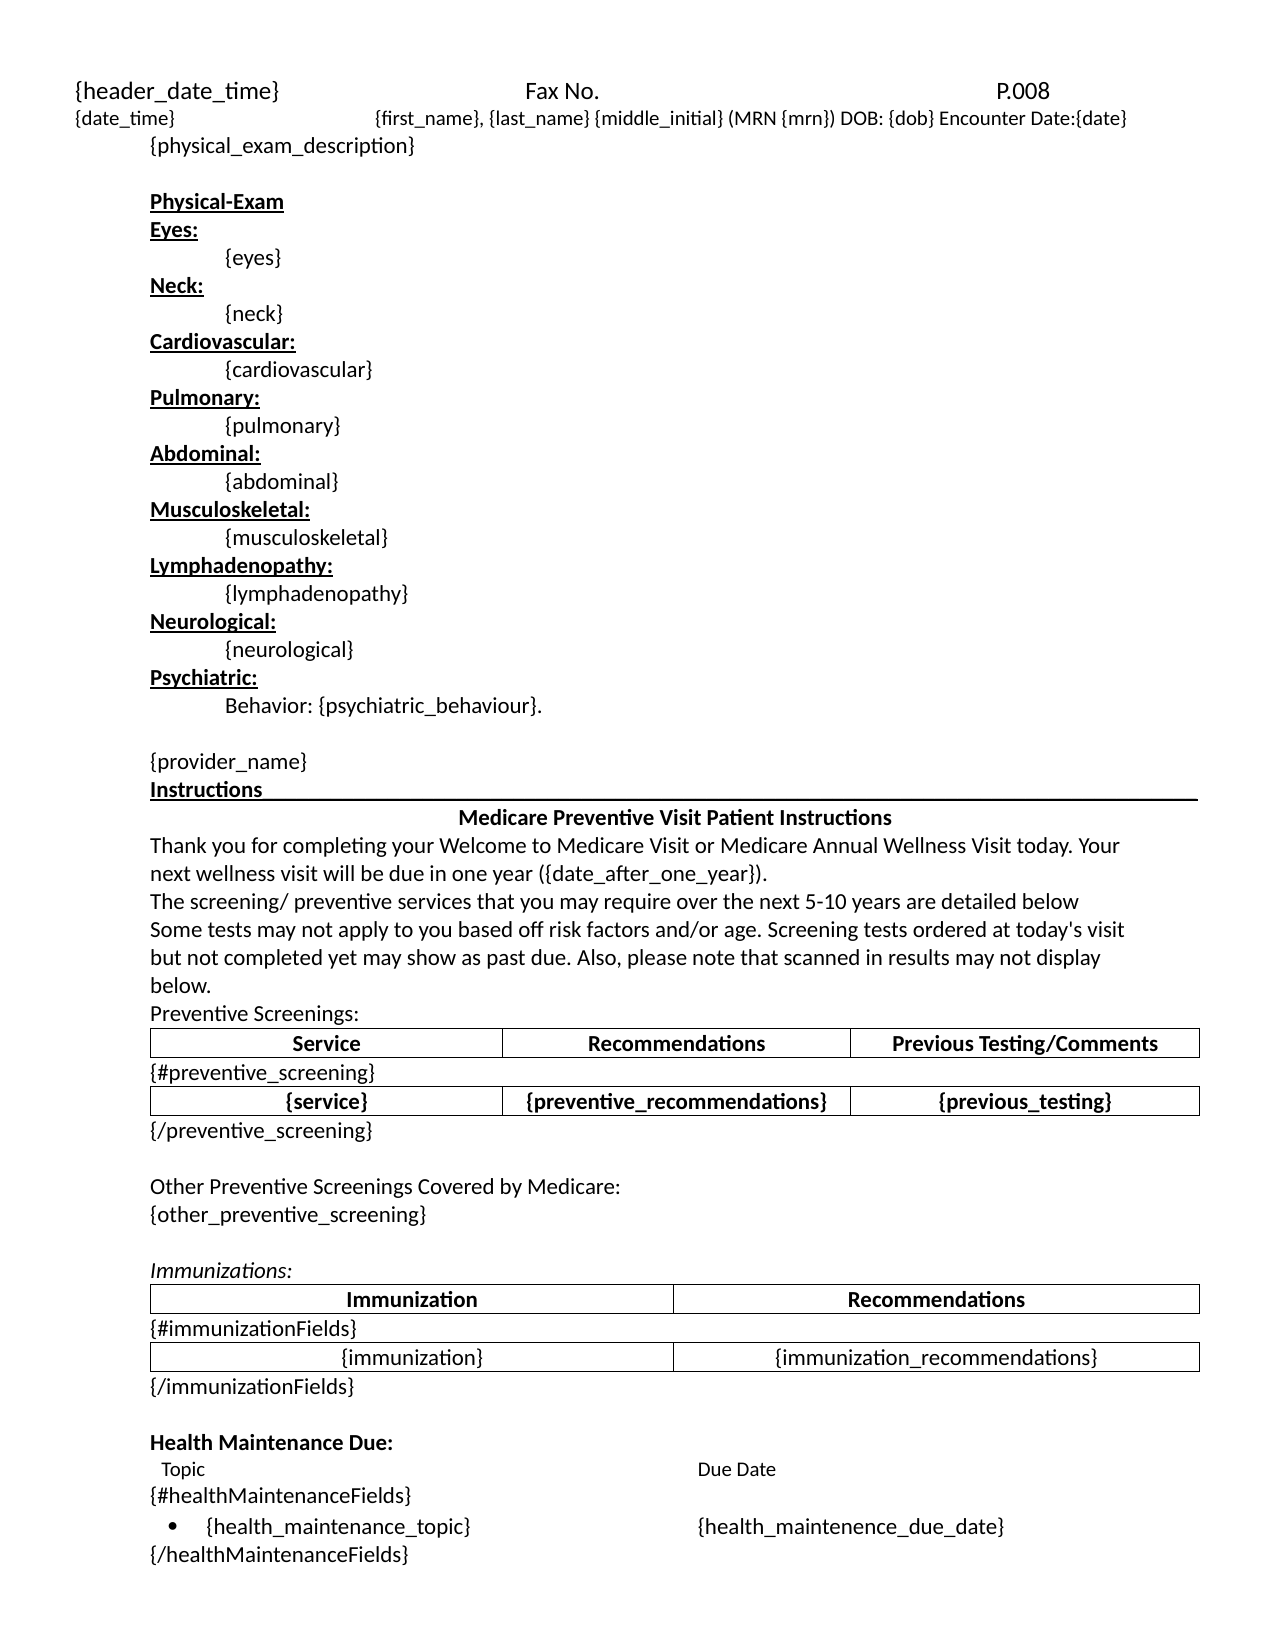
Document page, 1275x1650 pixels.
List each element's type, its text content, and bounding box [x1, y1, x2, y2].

text {#healthMaintenanceFields} [75, 1482, 1200, 1510]
table_header {health_maintenence_due_date} [686, 1512, 1200, 1540]
text {#immunizationFields} [150, 1314, 1200, 1342]
text Health Maintenance Due: [150, 1428, 1200, 1456]
text Neurological: [150, 607, 1200, 635]
text Neck: [150, 271, 1200, 299]
text Cardiovascular: [150, 327, 1200, 355]
text {abdominal} [150, 467, 1200, 495]
text Physical-Exam [150, 187, 1200, 215]
table_header Topic [150, 1456, 686, 1482]
text {/preventive_screening} [75, 1116, 1200, 1144]
table_header {previous_testing} [851, 1087, 1199, 1115]
text Some tests may not apply to you based off risk factors and/or age. Screening tests ordered at today's visit [150, 916, 1200, 943]
table_header {health_maintenance_topic} [150, 1512, 686, 1540]
text Thank you for completing your Welcome to Medicare Visit or Medicare Annual Wellness Visit today. Your [150, 831, 1200, 859]
text but not completed yet may show as past due. Also, please note that scanned in results may not display [150, 943, 1200, 972]
text Pulmonary: [150, 383, 1200, 411]
text Behavior: {psychiatric_behaviour}. [150, 691, 1200, 719]
text {pulmonary} [150, 411, 1200, 439]
text Psychiatric: [150, 663, 1200, 691]
text {physical_exam_description} [150, 131, 1200, 159]
table_header {immunization_recommendations} [674, 1343, 1199, 1371]
text {provider_name} [150, 747, 1200, 775]
text next wellness visit will be due in one year ({date_after_one_year}). [150, 859, 1200, 887]
text Other Preventive Screenings Covered by Medicare: [150, 1172, 1200, 1200]
text Medicare Preventive Visit Patient Instructions [150, 803, 1200, 831]
table_header Immunization [151, 1285, 673, 1313]
text {other_preventive_screening} [150, 1200, 1200, 1228]
text Immunizations: [150, 1256, 1200, 1284]
table_header Service [151, 1029, 502, 1057]
text {lymphadenopathy} [150, 579, 1200, 607]
table_header Recommendations [674, 1285, 1199, 1313]
table_header {service} [151, 1087, 502, 1115]
table_header Recommendations [503, 1029, 850, 1057]
table_header Due Date [686, 1456, 1200, 1482]
text Musculoskeletal: [150, 495, 1200, 523]
text {neurological} [150, 635, 1200, 663]
table_header {preventive_recommendations} [503, 1087, 850, 1115]
text Lymphadenopathy: [150, 551, 1200, 579]
text Preventive Screenings: [150, 999, 1200, 1028]
text Instructions__________________________________________________________________________________ [150, 775, 1200, 803]
text {eyes} [150, 243, 1200, 271]
text {neck} [150, 299, 1200, 327]
text Abdominal: [150, 439, 1200, 467]
table_header Previous Testing/Comments [851, 1029, 1199, 1057]
table_header {immunization} [151, 1343, 673, 1371]
text Eyes: [150, 215, 1200, 243]
text {#preventive_screening} [150, 1058, 1200, 1086]
text {musculoskeletal} [150, 523, 1200, 551]
text {/healthMaintenanceFields} [75, 1540, 1200, 1568]
text {cardiovascular} [150, 355, 1200, 383]
text {/immunizationFields} [150, 1372, 1200, 1400]
text below. [150, 972, 1200, 999]
text The screening/ preventive services that you may require over the next 5-10 years are detailed below [150, 887, 1200, 916]
